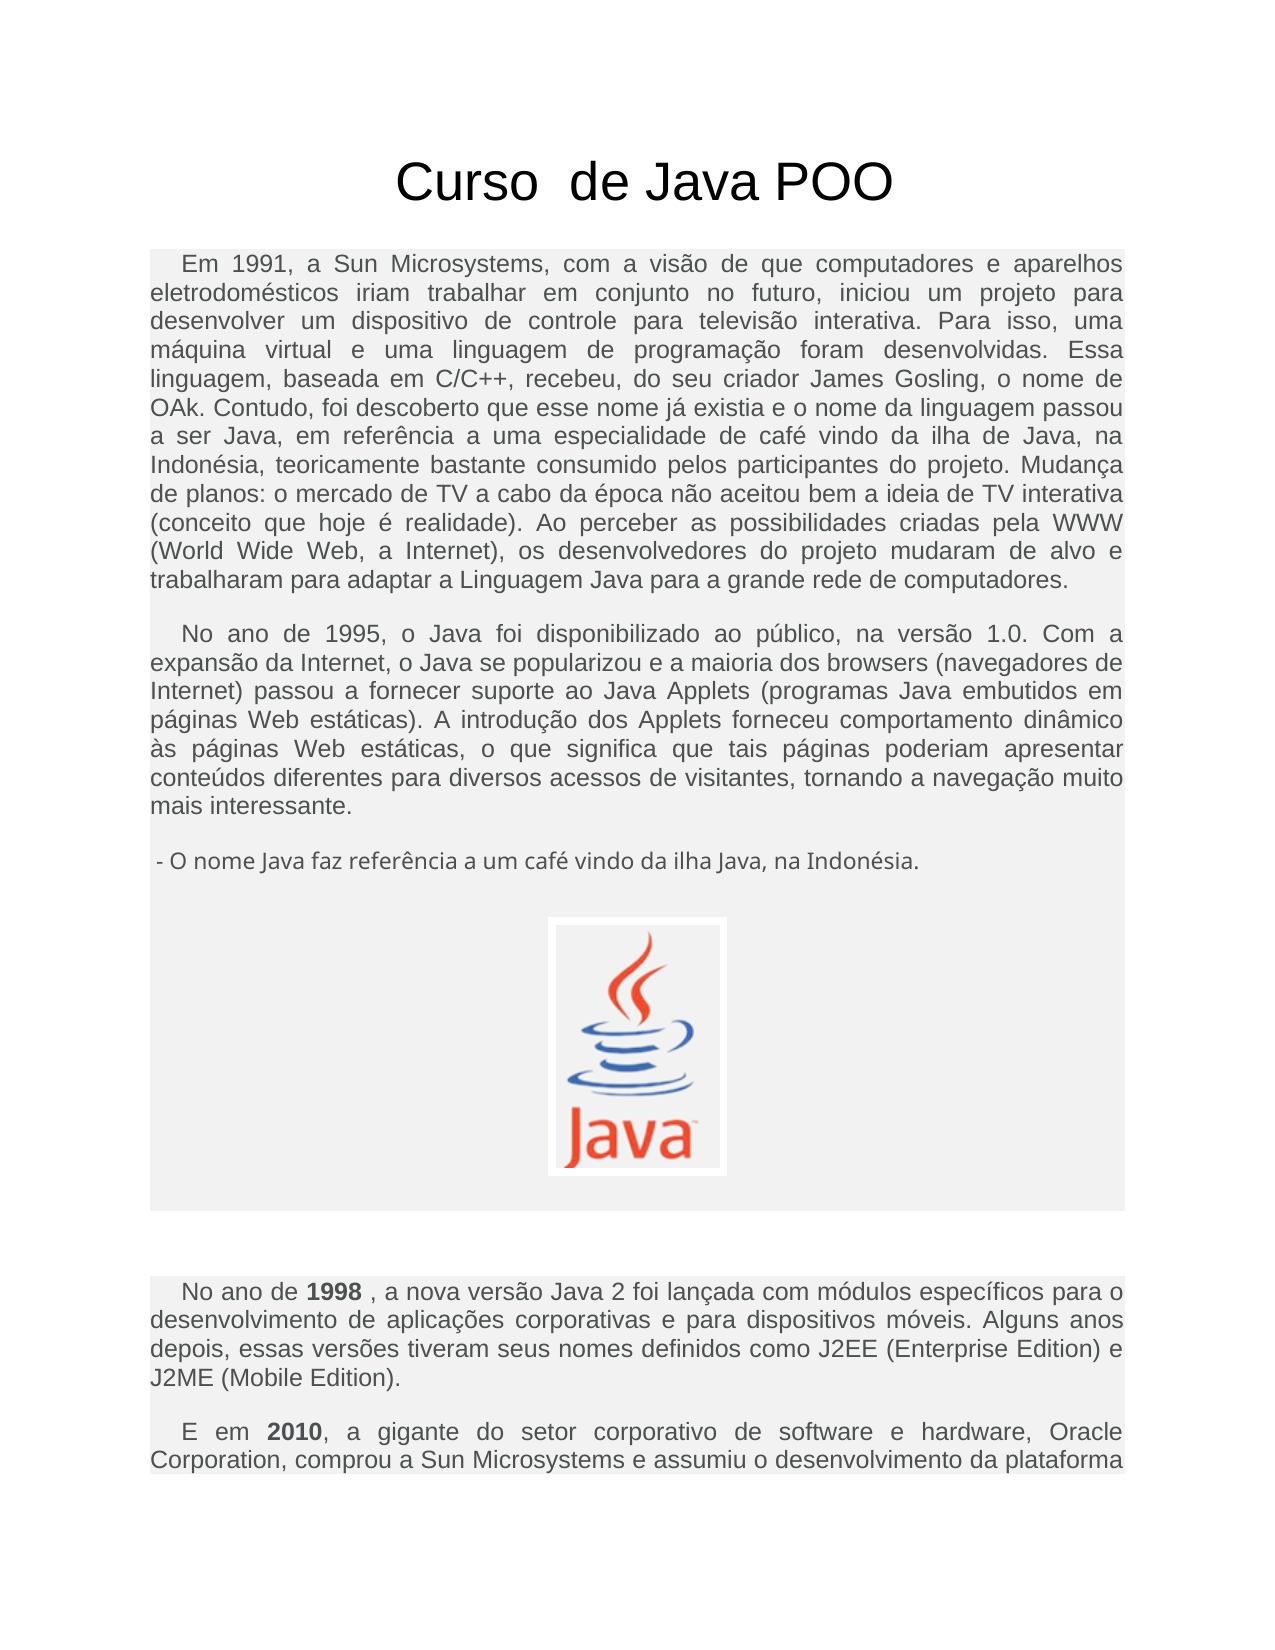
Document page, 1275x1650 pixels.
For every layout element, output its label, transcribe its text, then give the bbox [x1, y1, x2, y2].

text No ano de 1998 , a nova versão Java 2 foi lançada com módulos específicos para o desenvolvimento de aplicações corporativas e para dispositivos móveis. Alguns anos depois, essas versões tiveram seus nomes definidos como J2EE (Enterprise Edition) e J2ME (Mobile Edition). [150, 1276, 1125, 1391]
text No ano de 1995, o Java foi disponibilizado ao público, na versão 1.0. Com a expansão da Internet, o Java se popularizou e a maioria dos browsers (navegadores de Internet) passou a fornecer suporte ao Java Applets (programas Java embutidos em páginas Web estáticas). A introdução dos Applets forneceu comportamento dinâmico às páginas Web estáticas, o que significa que tais páginas poderiam apresentar conteúdos diferentes para diversos acessos de visitantes, tornando a navegação muito mais interessante. [150, 619, 1125, 820]
text - O nome Java faz referência a um café vindo da ilha Java, na Indonésia. [150, 845, 1125, 876]
title Curso de Java POO [150, 150, 1125, 212]
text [150, 1416, 1125, 1474]
picture [556, 925, 720, 1168]
text Em 1991, a Sun Microsystems, com a visão de que computadores e aparelhos eletrodomésticos iriam trabalhar em conjunto no futuro, iniciou um projeto para desenvolver um dispositivo de controle para televisão interativa. Para isso, uma máquina virtual e uma linguagem de programação foram desenvolvidas. Essa linguagem, baseada em C/C++, recebeu, do seu criador James Gosling, o nome de OAk. Contudo, foi descoberto que esse nome já existia e o nome da linguagem passou a ser Java, em referência a uma especialidade de café vindo da ilha de Java, na Indonésia, teoricamente bastante consumido pelos participantes do projeto. Mudança de planos: o mercado de TV a cabo da época não aceitou bem a ideia de TV interativa (conceito que hoje é realidade). Ao perceber as possibilidades criadas pela WWW (World Wide Web, a Internet), os desenvolvedores do projeto mudaram de alvo e trabalharam para adaptar a Linguagem Java para a grande rede de computadores. [150, 249, 1125, 594]
